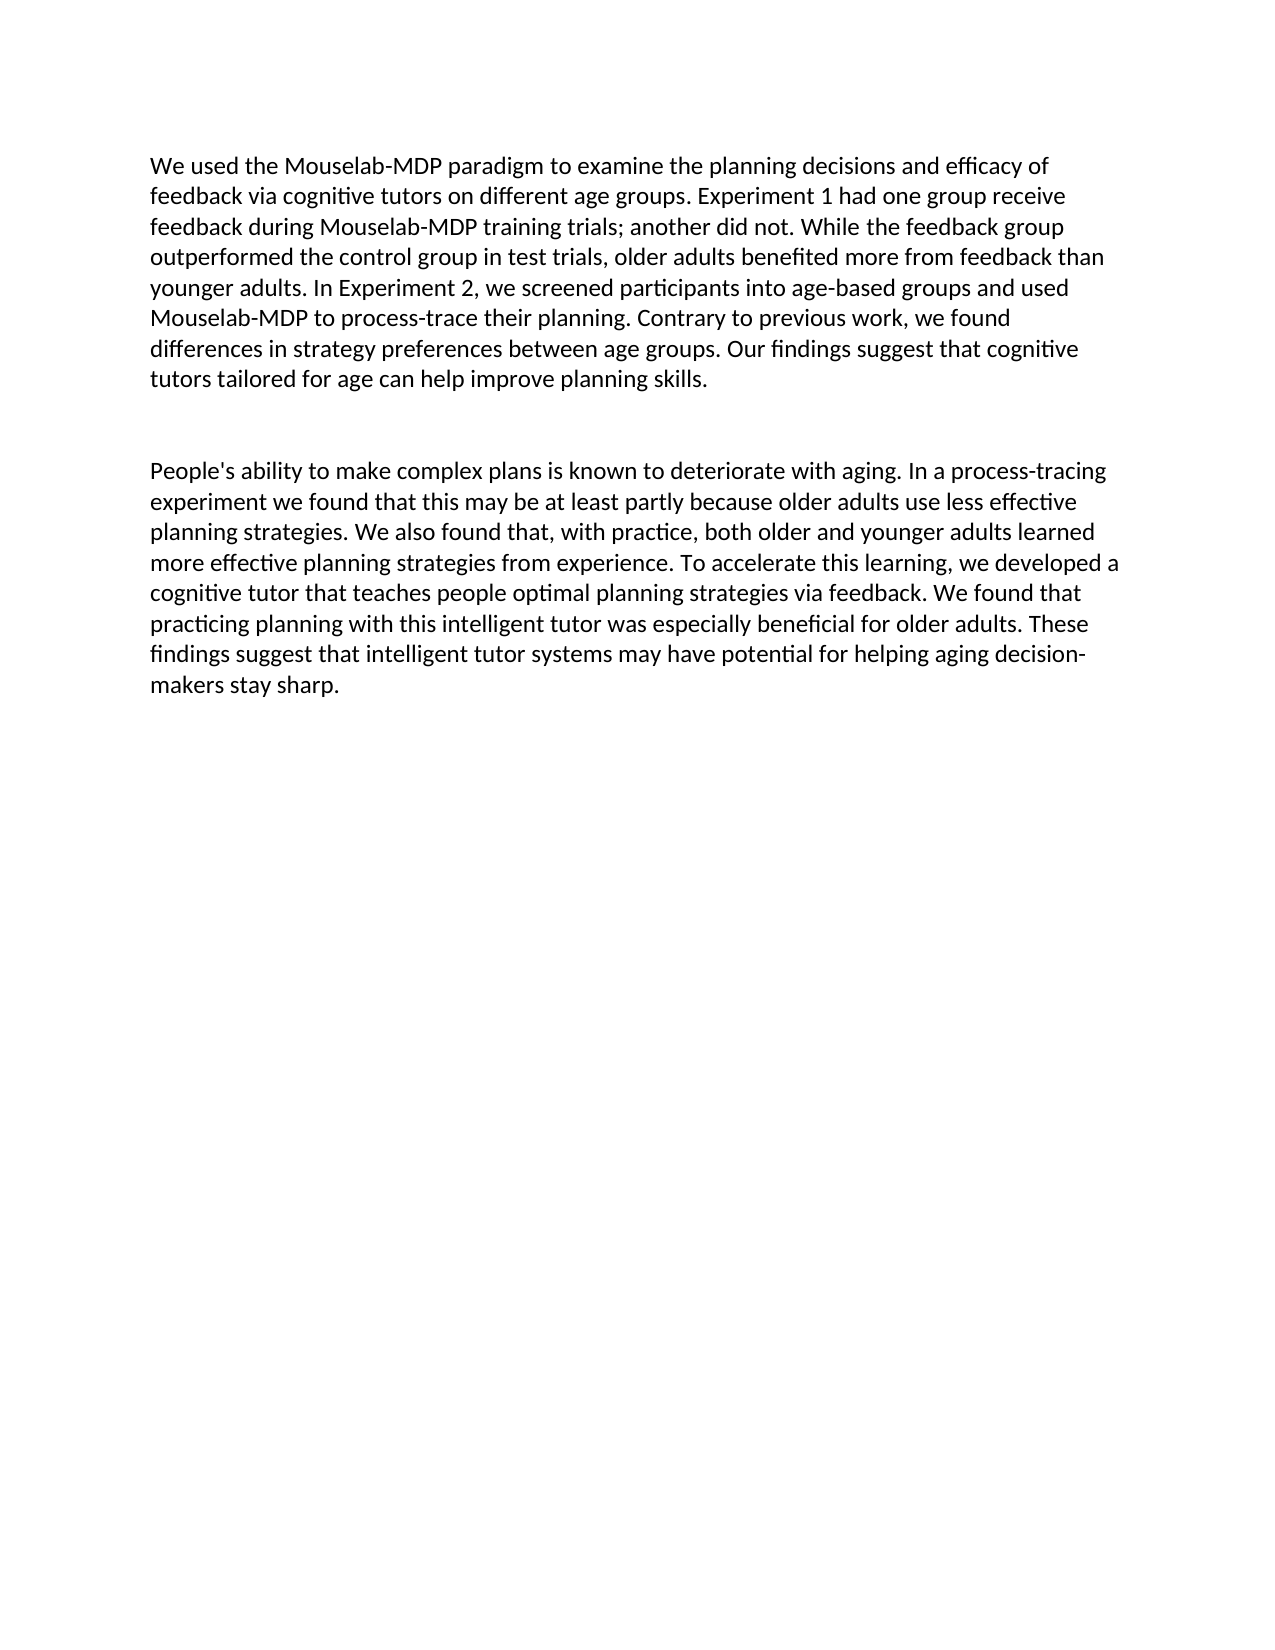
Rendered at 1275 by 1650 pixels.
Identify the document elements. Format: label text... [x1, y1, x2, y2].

text We used the Mouselab-MDP paradigm to examine the planning decisions and efficacy of feedback via cognitive tutors on different age groups. Experiment 1 had one group receive feedback during Mouselab-MDP training trials; another did not. While the feedback group outperformed the control group in test trials, older adults benefited more from feedback than younger adults. In Experiment 2, we screened participants into age-based groups and used Mouselab-MDP to process-trace their planning. Contrary to previous work, we found differences in strategy preferences between age groups. Our findings suggest that cognitive tutors tailored for age can help improve planning skills. [150, 150, 1125, 394]
text People's ability to make complex plans is known to deteriorate with aging. In a process-tracing experiment we found that this may be at least partly because older adults use less effective planning strategies. We also found that, with practice, both older and younger adults learned more effective planning strategies from experience. To accelerate this learning, we developed a cognitive tutor that teaches people optimal planning strategies via feedback. We found that practicing planning with this intelligent tutor was especially beneficial for older adults. These findings suggest that intelligent tutor systems may have potential for helping aging decision-makers stay sharp. [150, 455, 1125, 699]
